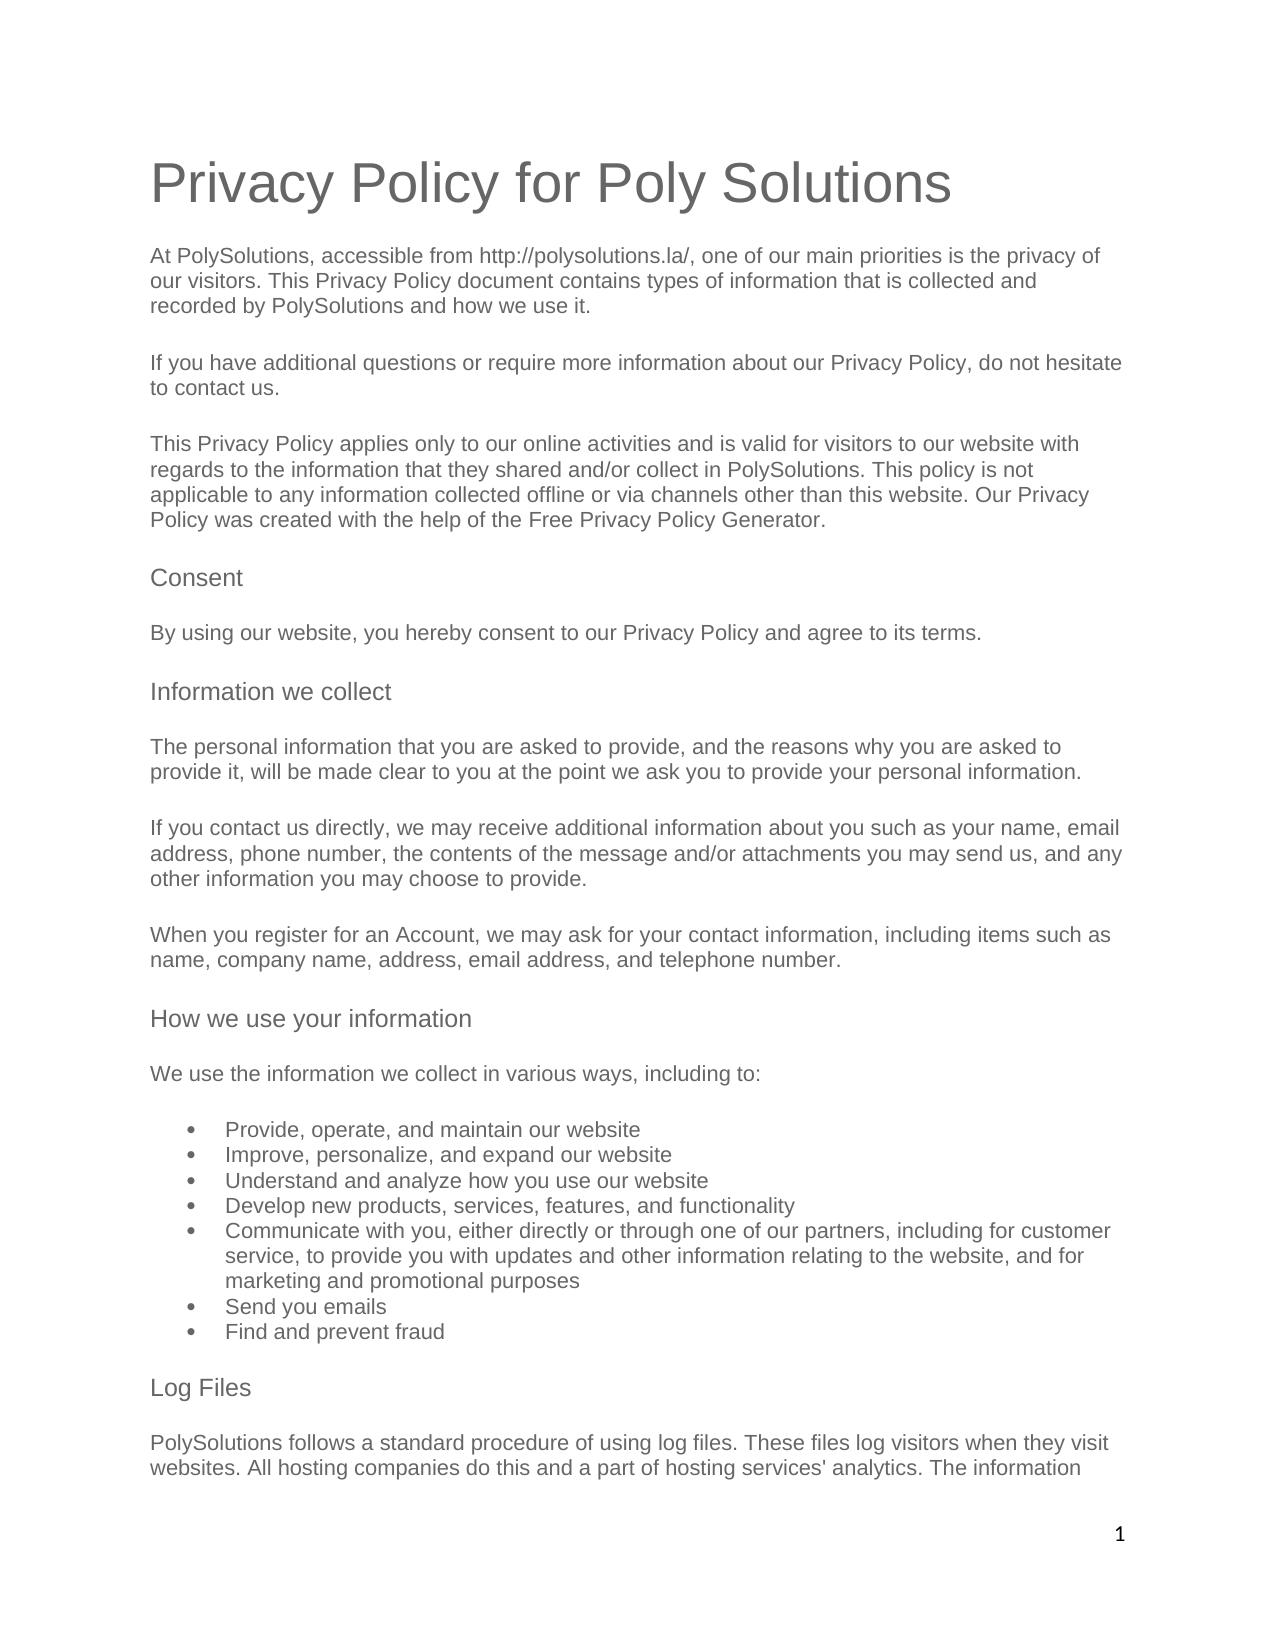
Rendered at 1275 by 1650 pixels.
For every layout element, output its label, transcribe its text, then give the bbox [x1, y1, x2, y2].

text Consent [150, 563, 1125, 592]
text Log Files [150, 1373, 1125, 1402]
text How we use your information [150, 1004, 1125, 1033]
text If you contact us directly, we may receive additional information about you such as your name, email address, phone number, the contents of the message and/or attachments you may send us, and any other information you may choose to provide. [150, 815, 1125, 891]
list Develop new products, services, features, and functionality [187, 1193, 1125, 1218]
text Privacy Policy for Poly Solutions [150, 150, 1125, 215]
list Send you emails [187, 1294, 1125, 1319]
text The personal information that you are asked to provide, and the reasons why you are asked to provide it, will be made clear to you at the point we ask you to provide your personal information. [150, 734, 1125, 784]
list Understand and analyze how you use our website [187, 1168, 1125, 1193]
text At PolySolutions, accessible from http://polysolutions.la/, one of our main priorities is the privacy of our visitors. This Privacy Policy document contains types of information that is collected and recorded by PolySolutions and how we use it. [150, 243, 1125, 318]
text When you register for an Account, we may ask for your contact information, including items such as name, company name, address, email address, and telephone number. [150, 922, 1125, 973]
text If you have additional questions or require more information about our Privacy Policy, do not hesitate to contact us. [150, 350, 1125, 400]
text We use the information we collect in various ways, including to: [150, 1061, 1125, 1086]
text This Privacy Policy applies only to our online activities and is valid for visitors to our website with regards to the information that they shared and/or collect in PolySolutions. This policy is not applicable to any information collected offline or via channels other than this website. Our Privacy Policy was created with the help of the Free Privacy Policy Generator. [150, 431, 1125, 532]
list Find and prevent fraud [187, 1319, 1125, 1344]
list Provide, operate, and maintain our website [187, 1117, 1125, 1142]
text Information we collect [150, 677, 1125, 706]
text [150, 1430, 1125, 1481]
list Improve, personalize, and expand our website [187, 1142, 1125, 1168]
list Communicate with you, either directly or through one of our partners, including for customer service, to provide you with updates and other information relating to the website, and for marketing and promotional purposes [187, 1218, 1125, 1294]
text By using our website, you hereby consent to our Privacy Policy and agree to its terms. [150, 620, 1125, 646]
